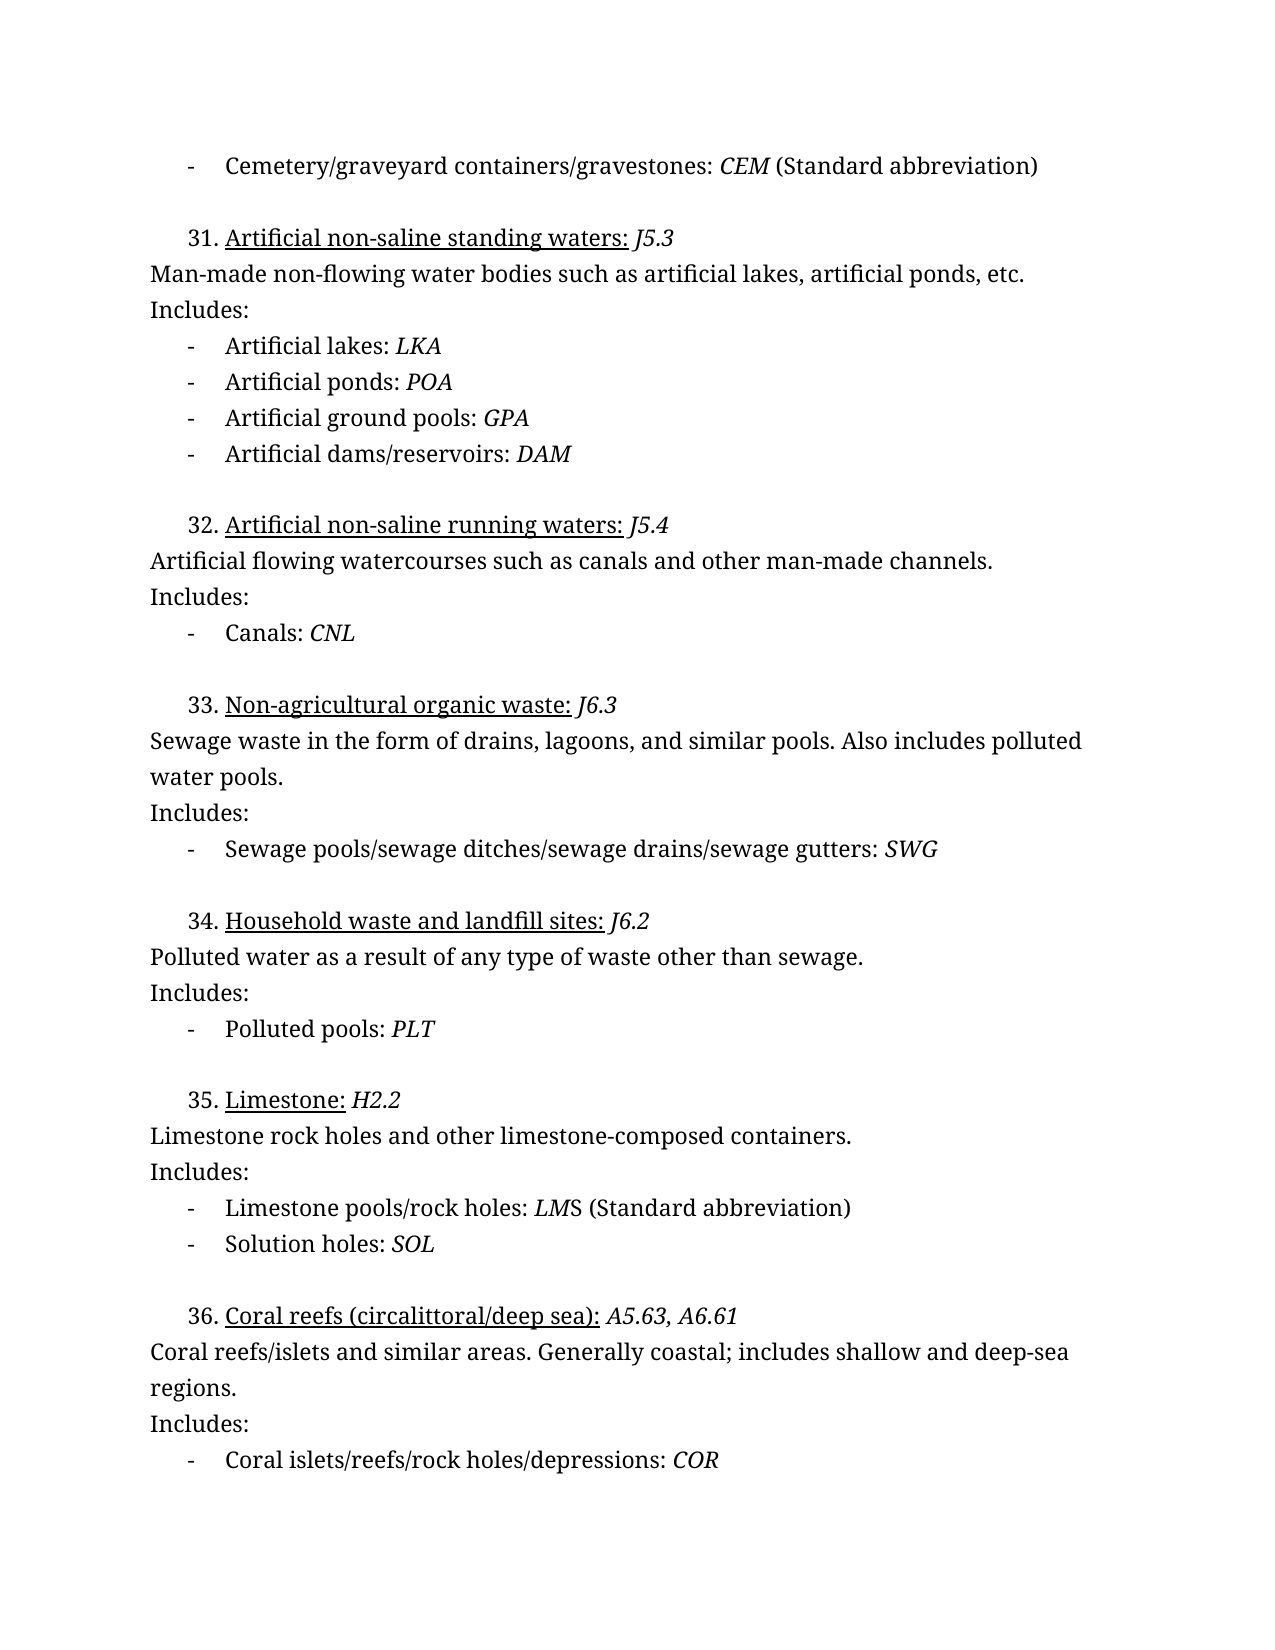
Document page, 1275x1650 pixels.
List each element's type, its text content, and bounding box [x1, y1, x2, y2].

text Limestone rock holes and other limestone-composed containers. [150, 1120, 1125, 1152]
list Artificial non-saline running waters: J5.4 [187, 509, 1125, 541]
list Artificial ponds: POA [187, 366, 1125, 397]
list Polluted pools: PLT [187, 1012, 1125, 1044]
text Includes: [150, 797, 1125, 828]
text Includes: [150, 1408, 1125, 1439]
list Artificial lakes: LKA [187, 330, 1125, 361]
list Solution holes: SOL [187, 1228, 1125, 1259]
list Coral reefs (circalittoral/deep sea): A5.63, A6.61 [187, 1300, 1125, 1331]
text Sewage waste in the form of drains, lagoons, and similar pools. Also includes polluted water pools. [150, 725, 1125, 792]
list Household waste and landfill sites: J6.2 [187, 905, 1125, 936]
text Includes: [150, 294, 1125, 325]
text Man-made non-flowing water bodies such as artificial lakes, artificial ponds, etc. [150, 258, 1125, 289]
list Artificial non-saline standing waters: J5.3 [187, 222, 1125, 253]
list Non-agricultural organic waste: J6.3 [187, 689, 1125, 720]
list Canals: CNL [187, 617, 1125, 648]
text Artificial flowing watercourses such as canals and other man-made channels. [150, 545, 1125, 577]
text Coral reefs/islets and similar areas. Generally coastal; includes shallow and deep-sea regions. [150, 1336, 1125, 1403]
text Polluted water as a result of any type of waste other than sewage. [150, 941, 1125, 972]
list Artificial ground pools: GPA [187, 402, 1125, 433]
list Sewage pools/sewage ditches/sewage drains/sewage gutters: SWG [187, 833, 1125, 864]
list Coral islets/reefs/rock holes/depressions: COR [187, 1444, 1125, 1475]
list Cemetery/graveyard containers/gravestones: CEM (Standard abbreviation) [187, 150, 1125, 181]
list Limestone: H2.2 [187, 1084, 1125, 1116]
text Includes: [150, 977, 1125, 1008]
text Includes: [150, 1156, 1125, 1187]
text Includes: [150, 581, 1125, 612]
list Limestone pools/rock holes: LMS (Standard abbreviation) [187, 1192, 1125, 1223]
list Artificial dams/reservoirs: DAM [187, 437, 1125, 469]
